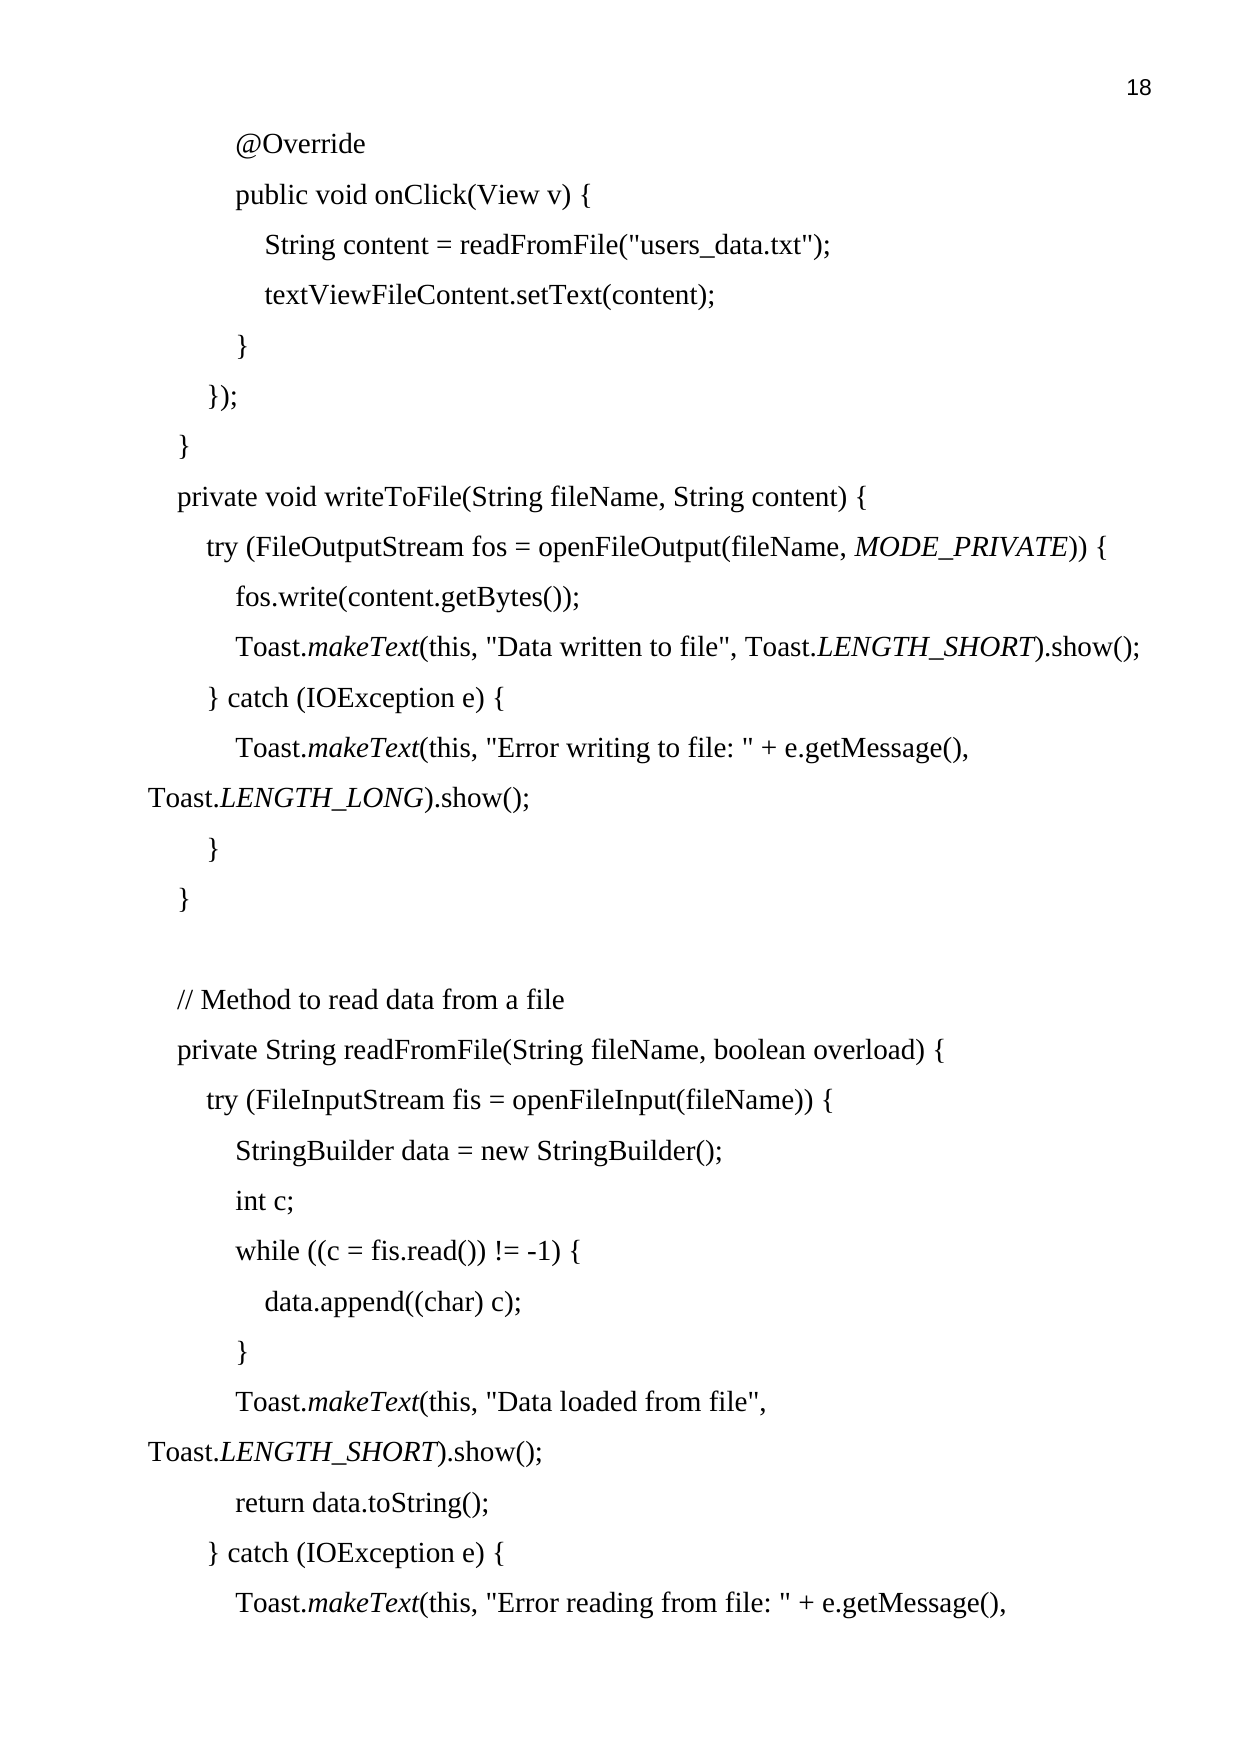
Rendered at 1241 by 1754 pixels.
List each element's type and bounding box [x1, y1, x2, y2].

text [148, 126, 1152, 1619]
